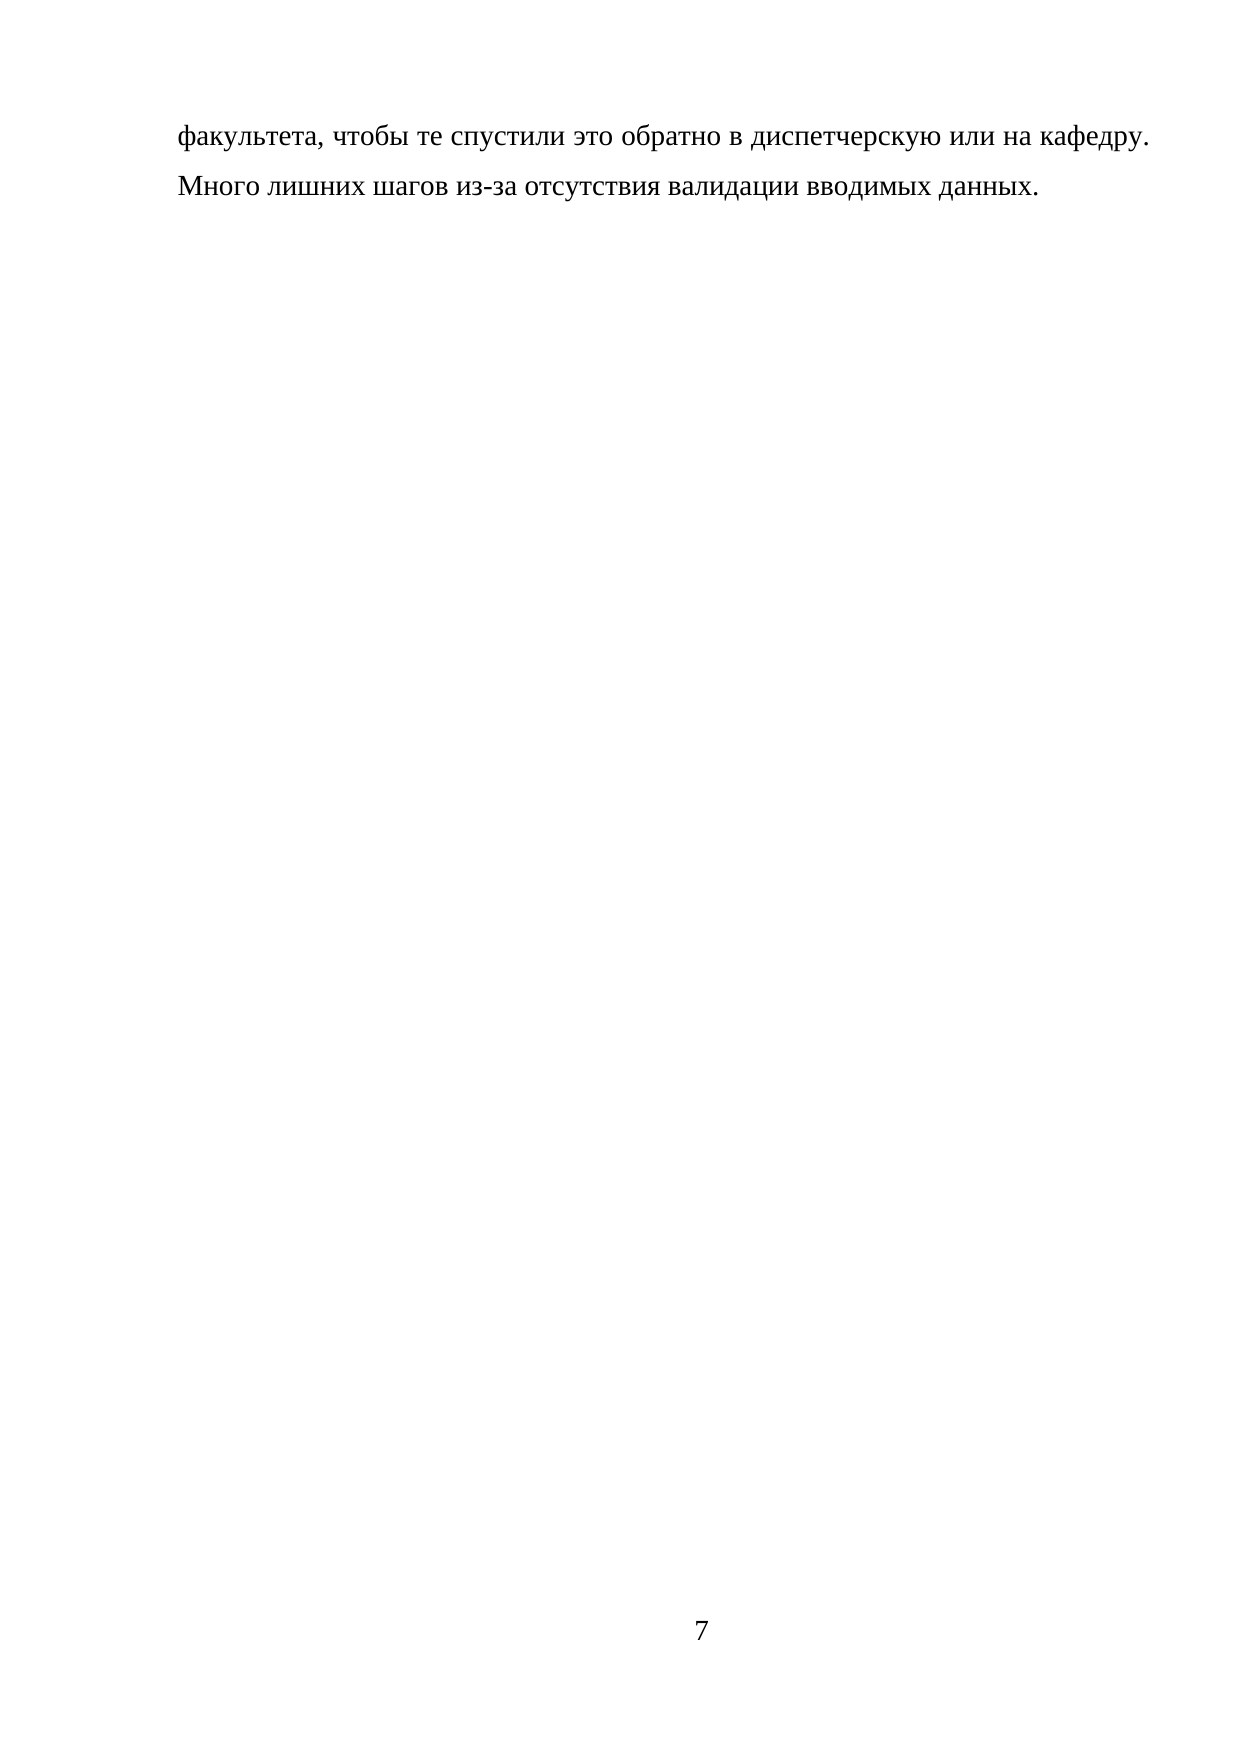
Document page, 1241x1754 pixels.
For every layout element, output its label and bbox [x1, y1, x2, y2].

text [177, 118, 1152, 202]
